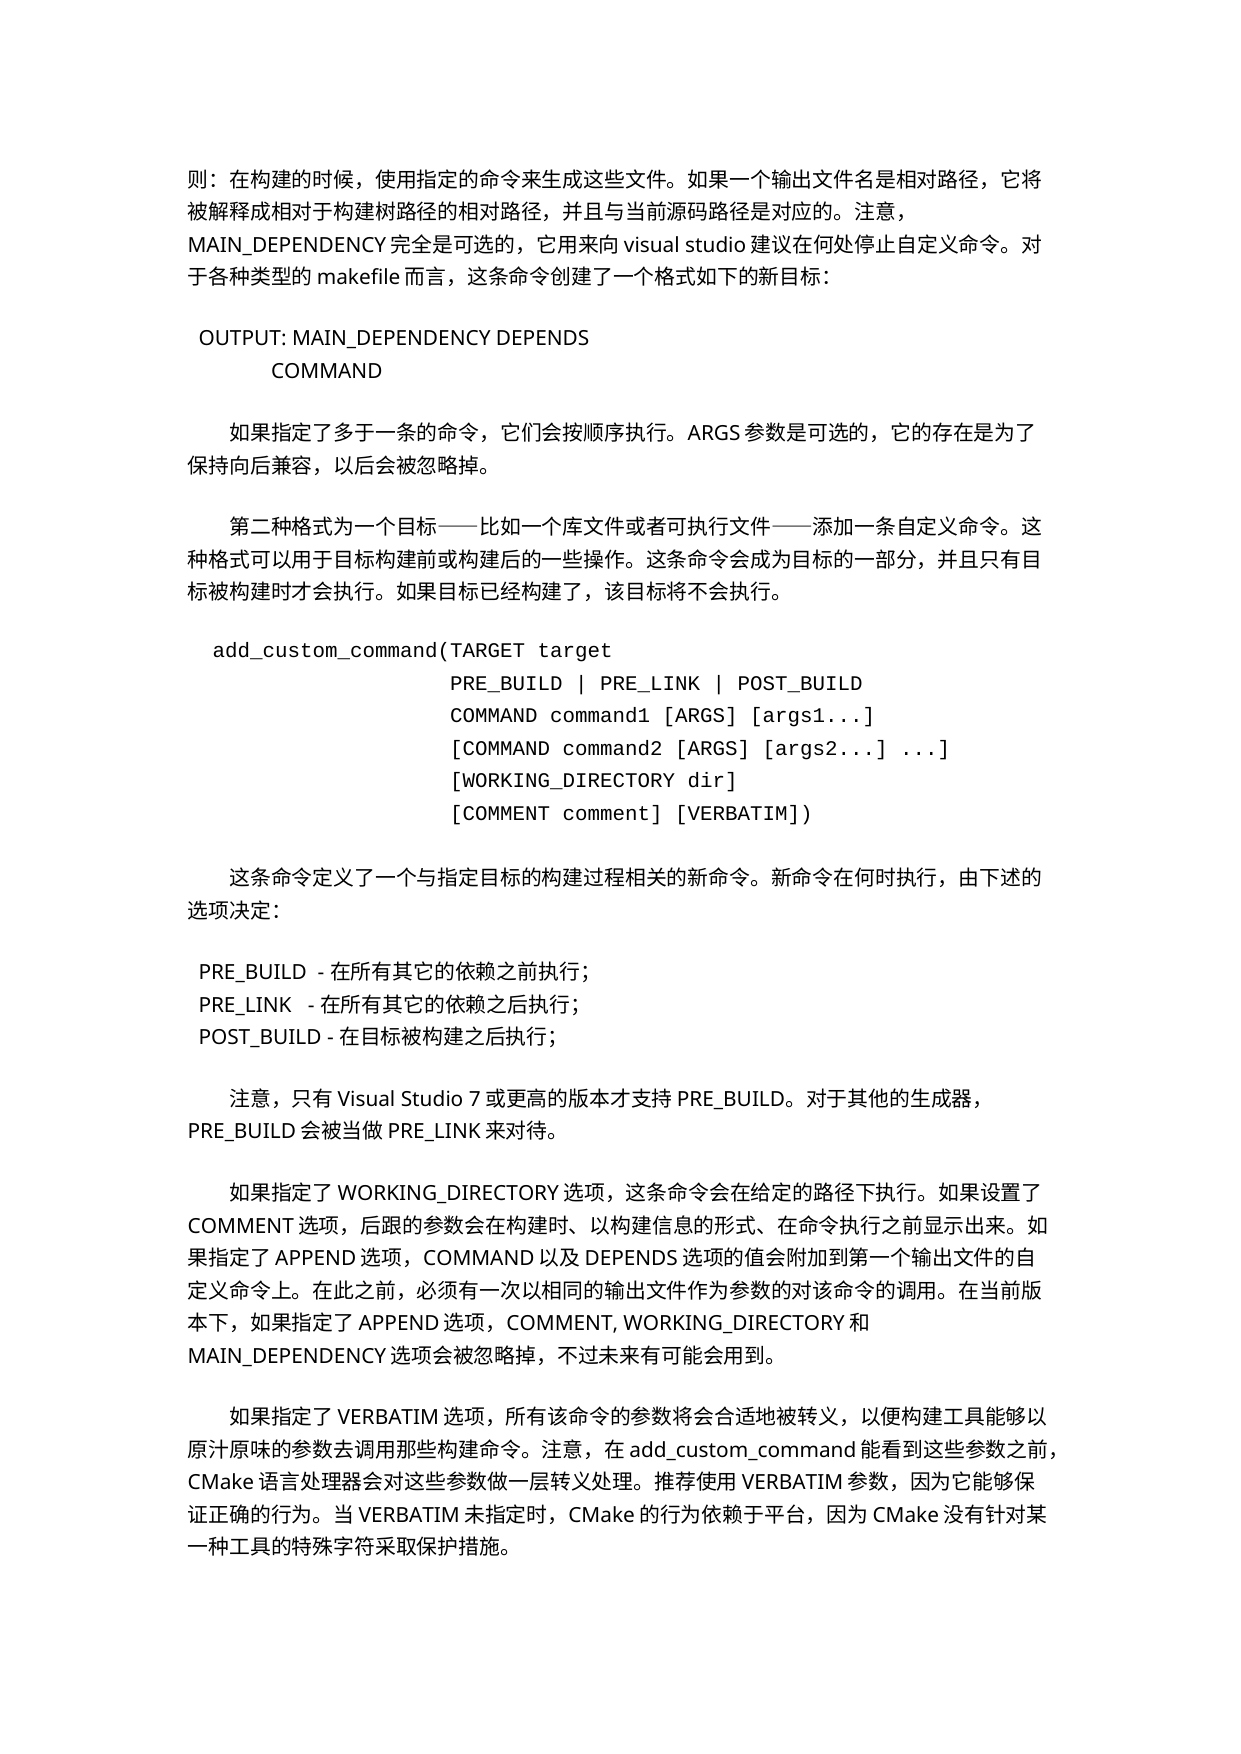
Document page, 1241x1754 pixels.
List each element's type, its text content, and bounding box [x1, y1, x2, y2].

text 如果指定了多于一条的命令，它们会按顺序执行。ARGS参数是可选的，它的存在是为了保持向后兼容，以后会被忽略掉。 [187, 415, 1053, 480]
text 第二种格式为一个目标——比如一个库文件或者可执行文件——添加一条自定义命令。这种格式可以用于目标构建前或构建后的一些操作。这条命令会成为目标的一部分，并且只有目标被构建时才会执行。如果目标已经构建了，该目标将不会执行。 [187, 509, 1053, 607]
text 这条命令定义了一个与指定目标的构建过程相关的新命令。新命令在何时执行，由下述的选项决定： [187, 860, 1053, 925]
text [187, 162, 1053, 292]
text PRE_BUILD - 在所有其它的依赖之前执行； PRE_LINK - 在所有其它的依赖之后执行； POST_BUILD - 在目标被构建之后执行； [187, 954, 1053, 1052]
text 注意，只有Visual Studio 7或更高的版本才支持PRE_BUILD。对于其他的生成器，PRE_BUILD会被当做PRE_LINK来对待。 [187, 1081, 1053, 1146]
text 如果指定了VERBATIM选项，所有该命令的参数将会合适地被转义，以便构建工具能够以原汁原味的参数去调用那些构建命令。注意，在add_custom_command能看到这些参数之前，CMake语言处理器会对这些参数做一层转义处理。推荐使用VERBATIM参数，因为它能够保证正确的行为。当VERBATIM未指定时，CMake的行为依赖于平台，因为CMake没有针对某一种工具的特殊字符采取保护措施。 [187, 1399, 1053, 1562]
text OUTPUT: MAIN_DEPENDENCY DEPENDS COMMAND [187, 321, 1053, 386]
text add_custom_command(TARGET target PRE_BUILD | PRE_LINK | POST_BUILD COMMAND command1 [ARGS] [args1...] [COMMAND command2 [ARGS] [args2...] ...] [WORKING_DIRECTORY dir] [COMMENT comment] [VERBATIM]) [187, 636, 1053, 831]
text 如果指定了WORKING_DIRECTORY选项，这条命令会在给定的路径下执行。如果设置了COMMENT选项，后跟的参数会在构建时、以构建信息的形式、在命令执行之前显示出来。如果指定了APPEND选项，COMMAND以及DEPENDS选项的值会附加到第一个输出文件的自定义命令上。在此之前，必须有一次以相同的输出文件作为参数的对该命令的调用。在当前版本下，如果指定了APPEND选项，COMMENT, WORKING_DIRECTORY和MAIN_DEPENDENCY选项会被忽略掉，不过未来有可能会用到。 [187, 1175, 1053, 1370]
